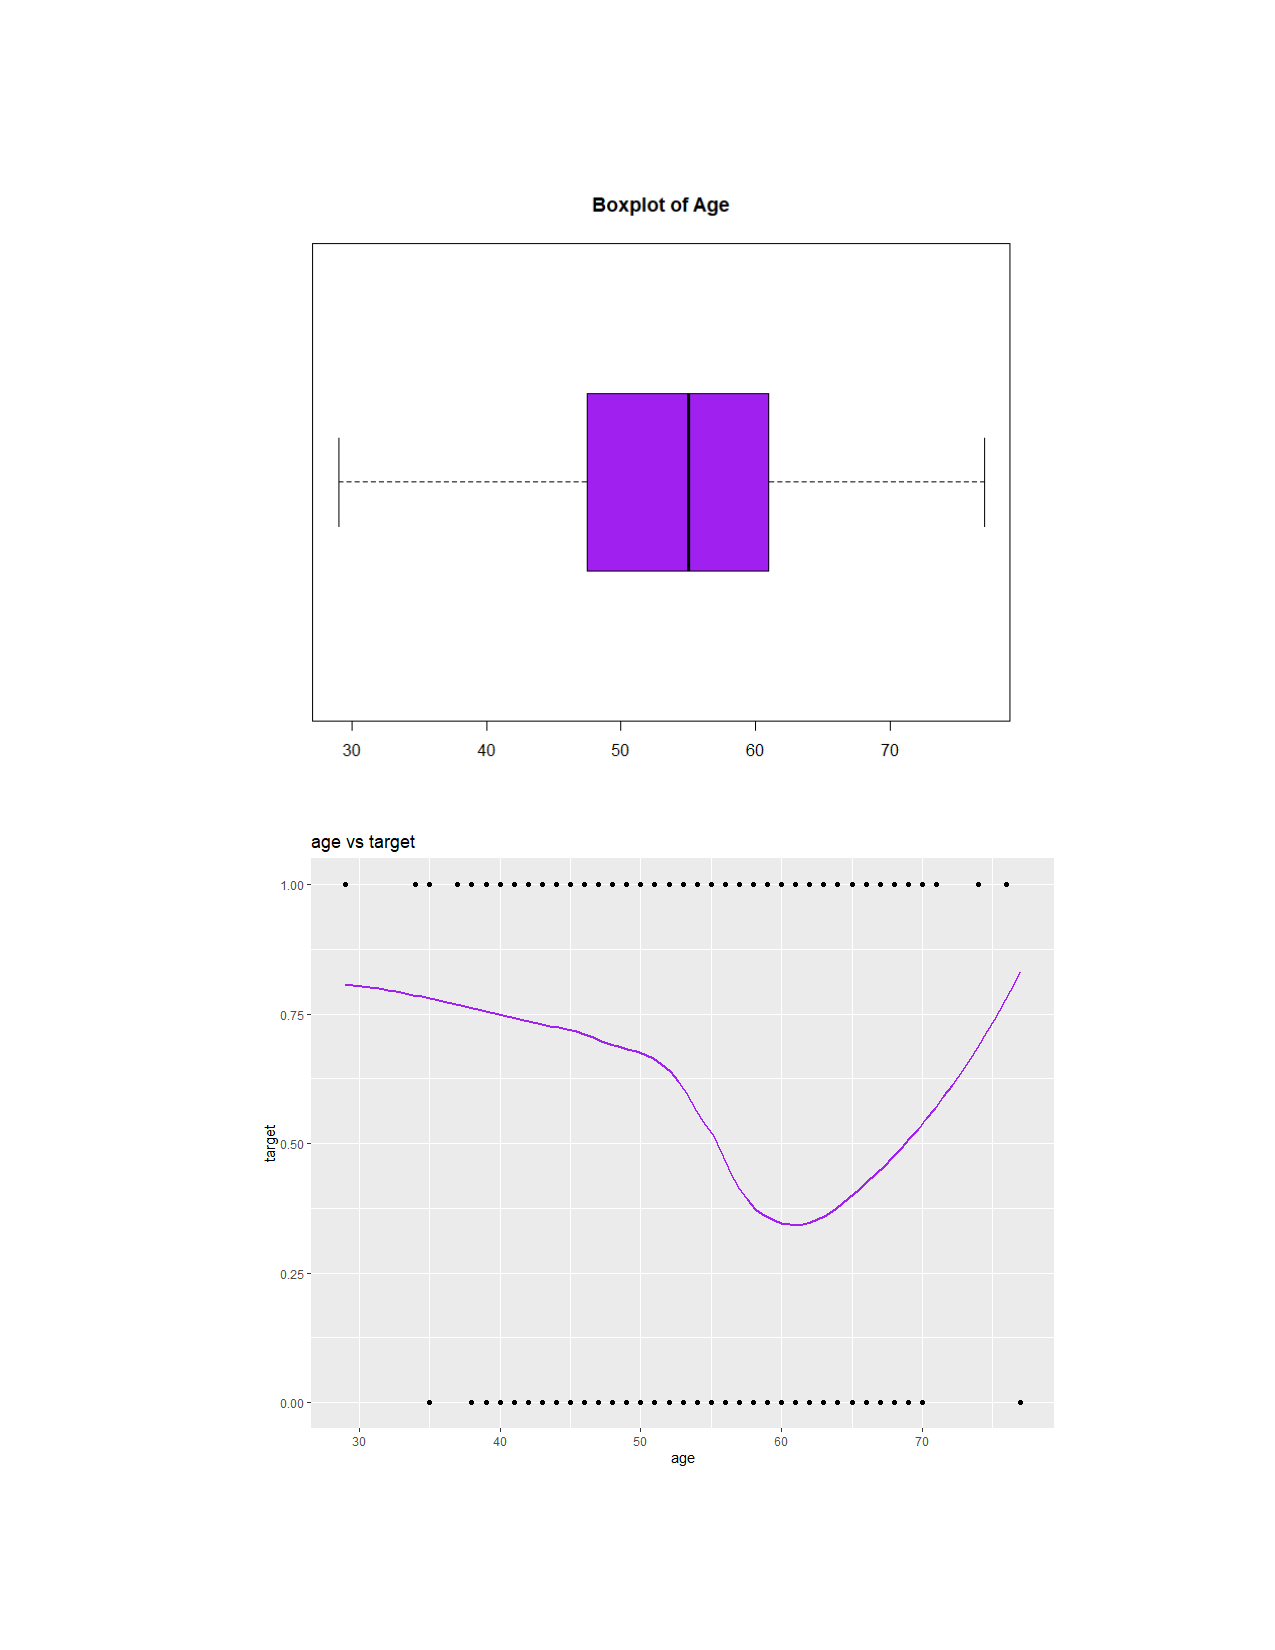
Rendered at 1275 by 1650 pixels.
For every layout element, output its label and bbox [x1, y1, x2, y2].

picture [233, 164, 1046, 815]
picture [255, 826, 1061, 1472]
